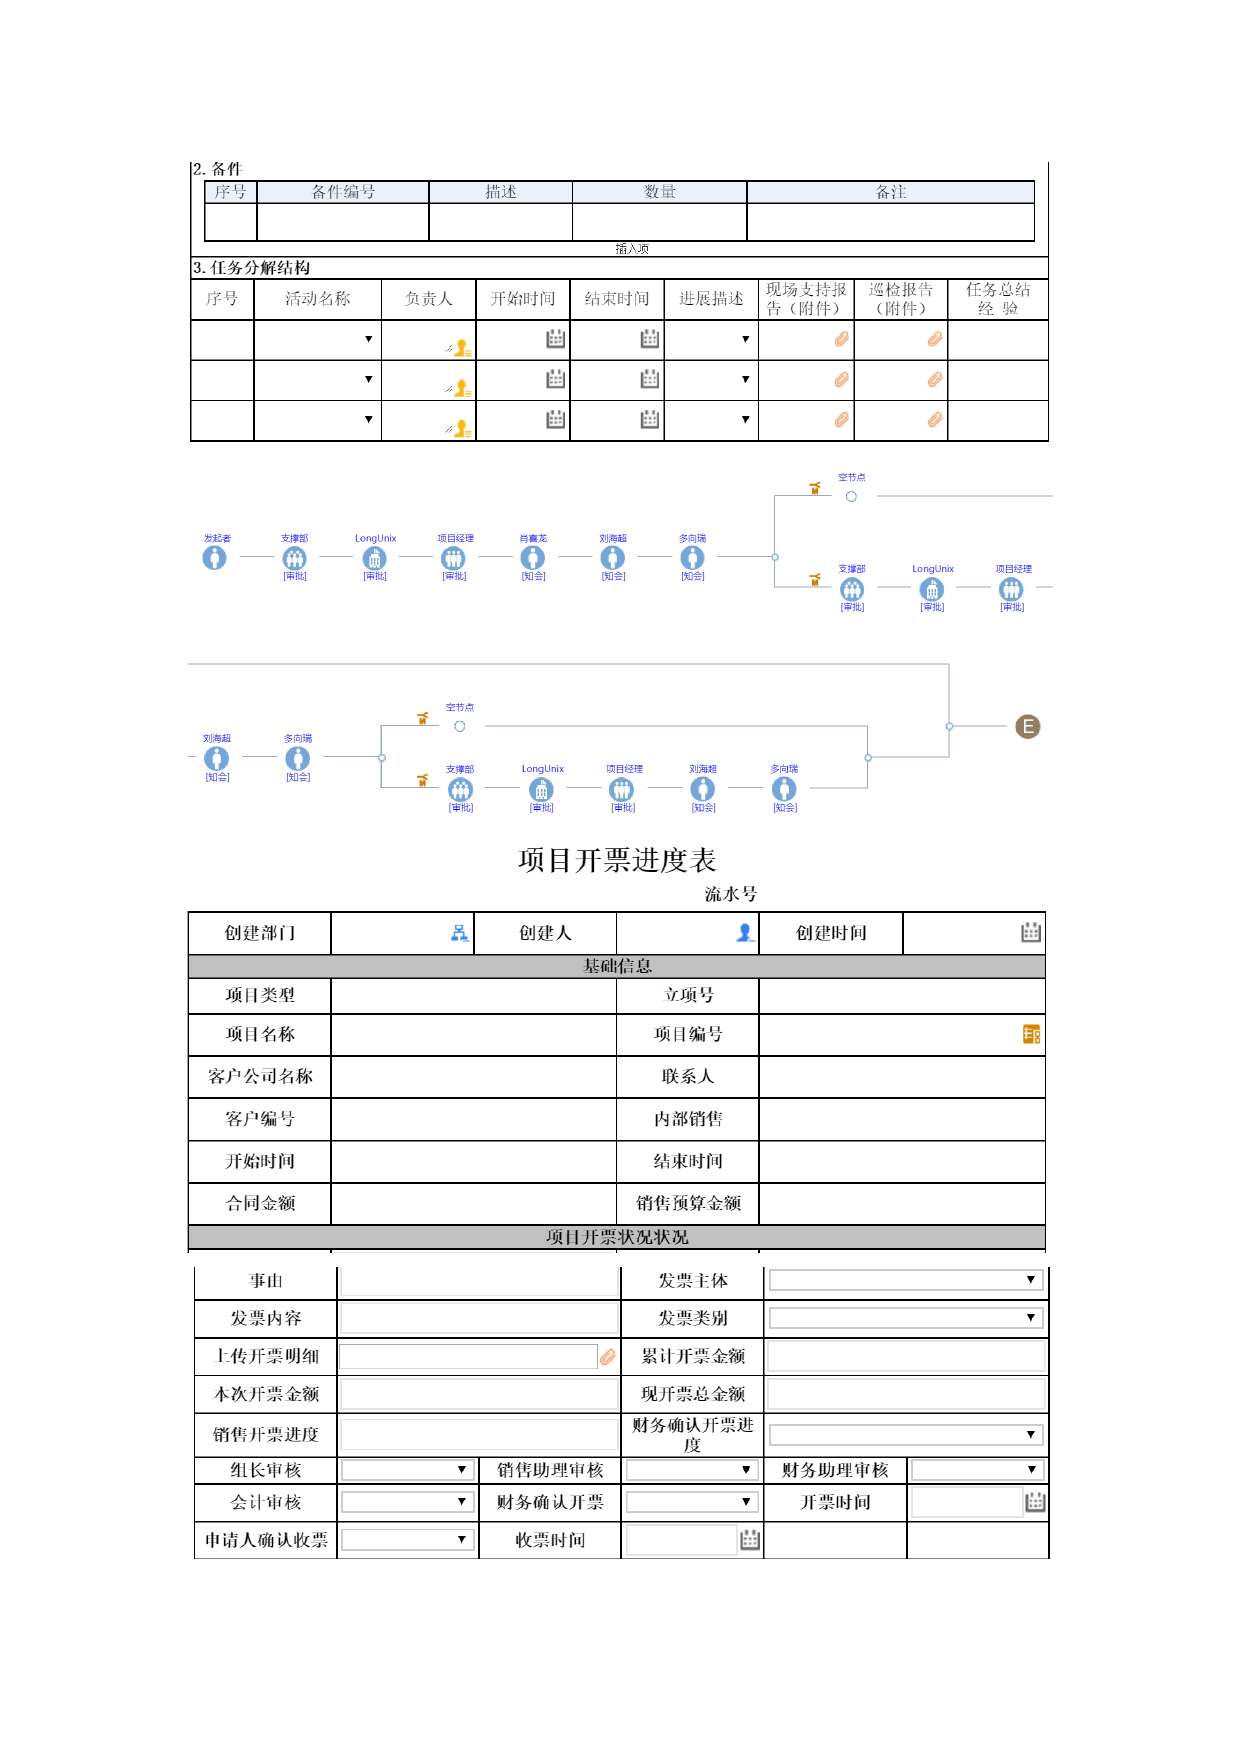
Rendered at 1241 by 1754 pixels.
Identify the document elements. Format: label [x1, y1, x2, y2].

picture [187, 844, 1053, 1253]
picture [187, 649, 1053, 825]
picture [187, 1267, 1053, 1559]
picture [187, 162, 1053, 447]
picture [187, 454, 1053, 641]
